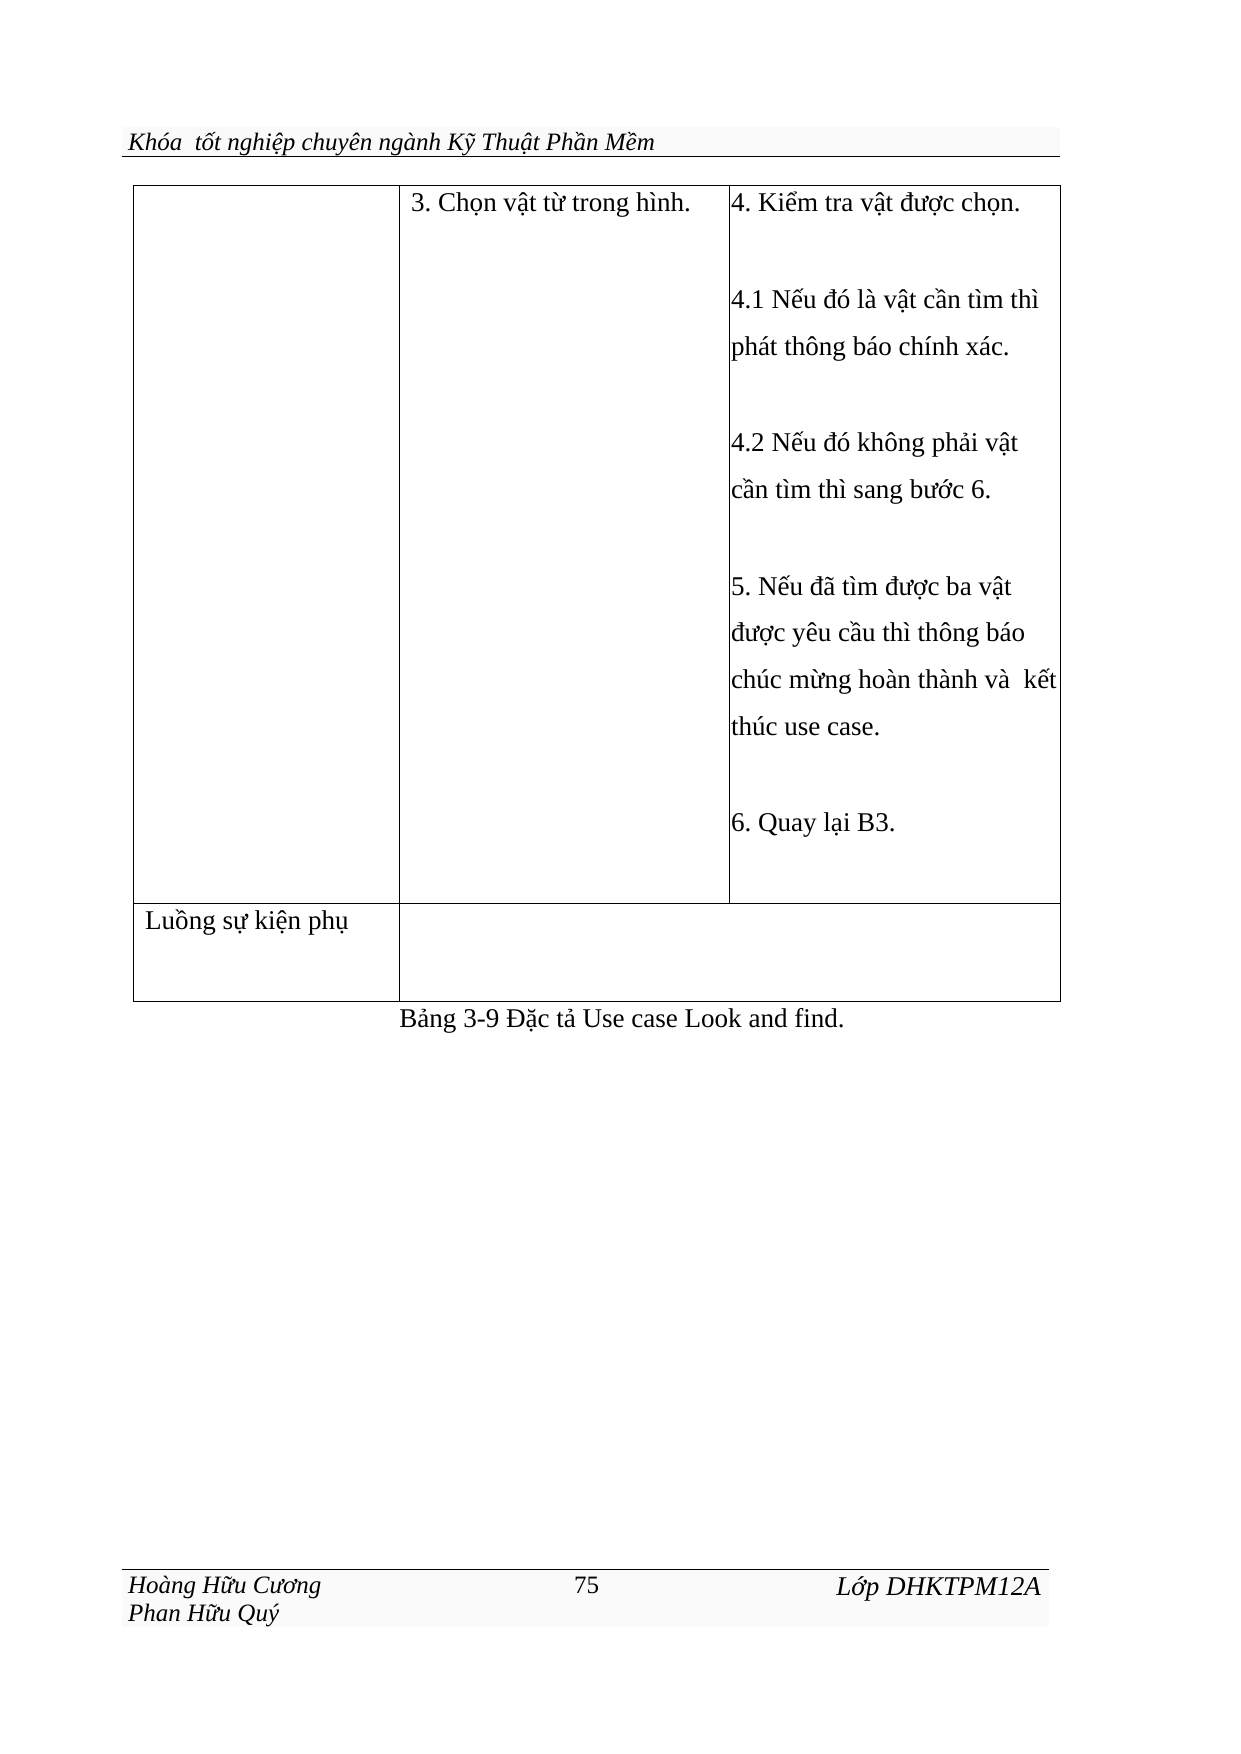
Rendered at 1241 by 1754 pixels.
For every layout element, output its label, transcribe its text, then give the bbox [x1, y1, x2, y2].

table_cell 3. Chọn vật từ trong hình. [400, 186, 729, 903]
table_cell Luồng sự kiện phụ [134, 904, 399, 1001]
table_cell [400, 904, 1060, 1001]
